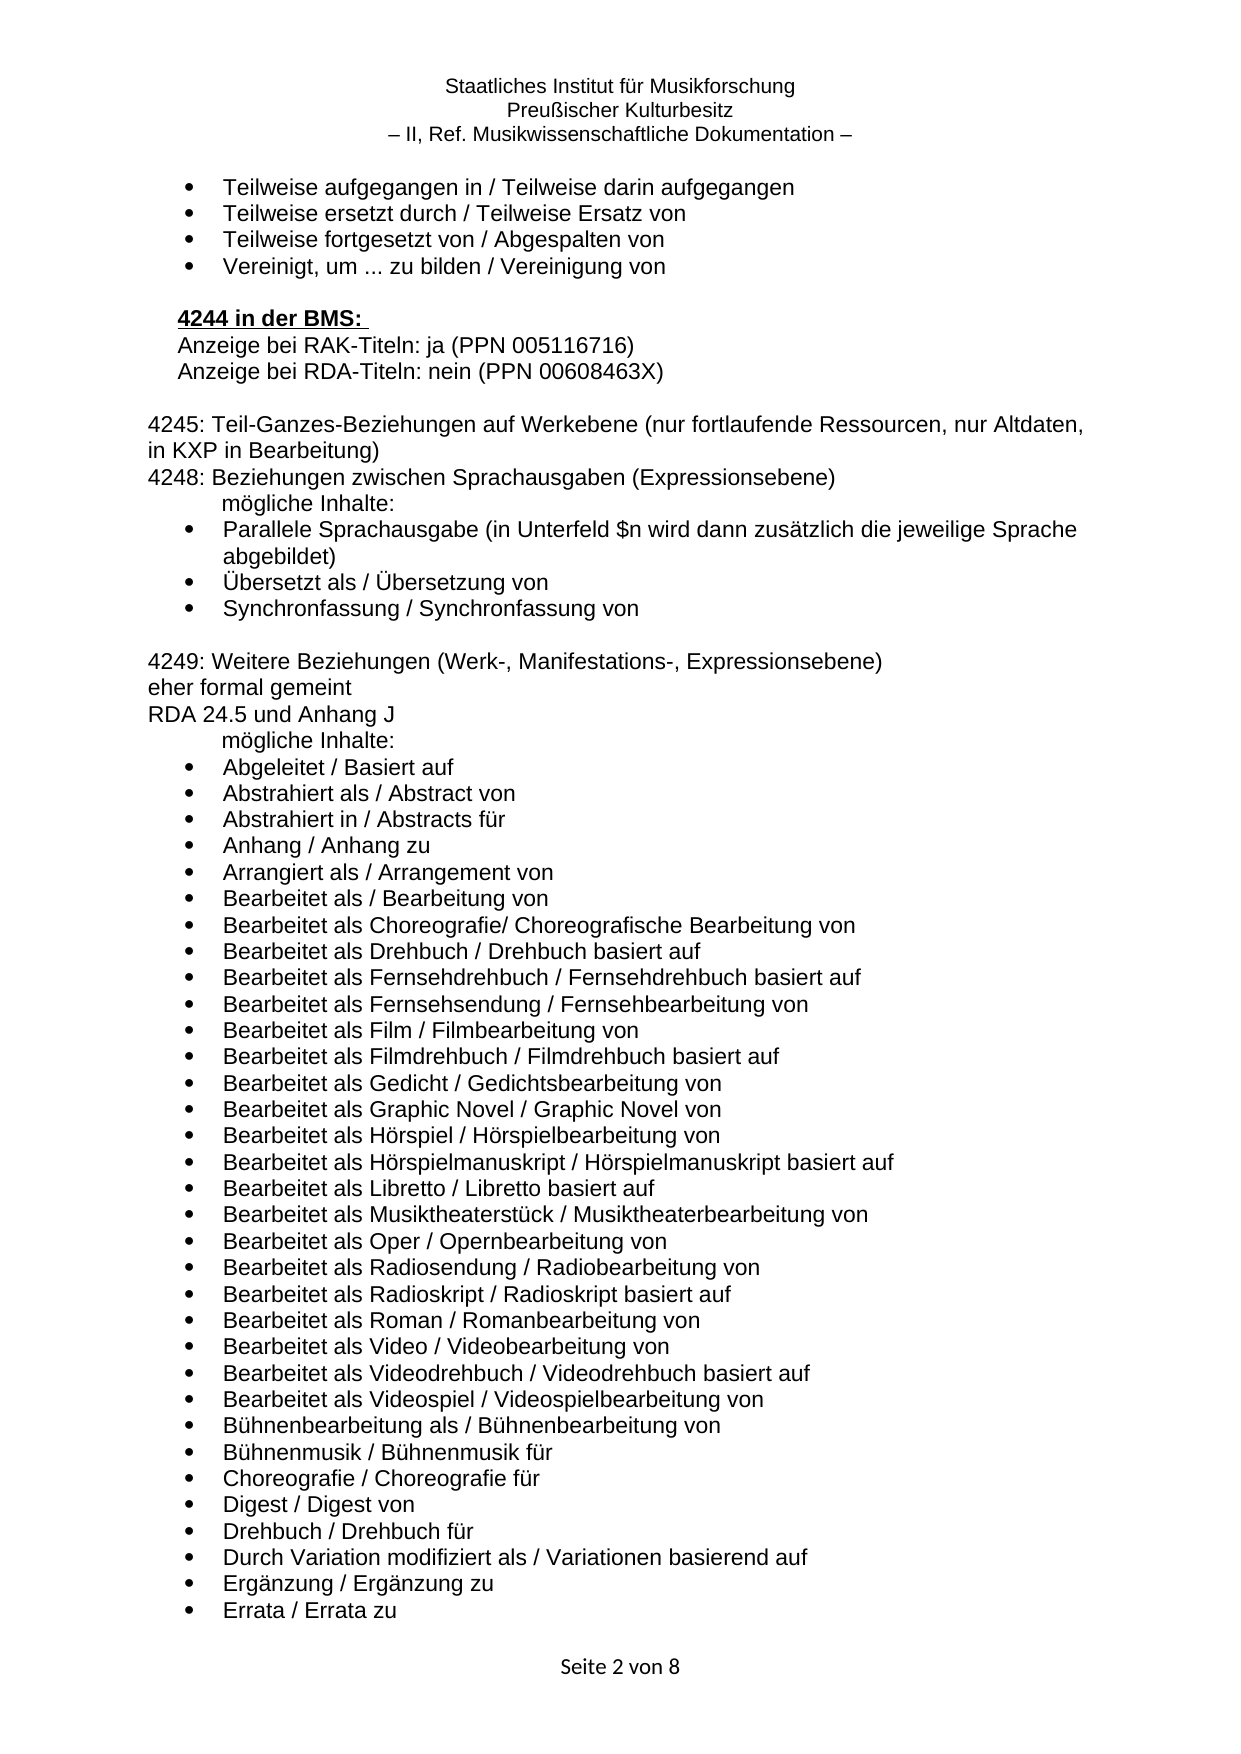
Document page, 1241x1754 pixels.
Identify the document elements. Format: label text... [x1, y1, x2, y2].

list Arrangiert als / Arrangement von [185, 859, 1093, 885]
list Bearbeitet als Filmdrehbuch / Filmdrehbuch basiert auf [185, 1043, 1093, 1070]
list Bearbeitet als Gedicht / Gedichtsbearbeitung von [185, 1070, 1093, 1096]
list Digest / Digest von [185, 1491, 1093, 1518]
list Abstrahiert in / Abstracts für [185, 806, 1093, 832]
list Bearbeitet als Oper / Opernbearbeitung von [185, 1228, 1093, 1254]
list Abgeleitet / Basiert auf [185, 753, 1093, 780]
text 4249: Weitere Beziehungen (Werk-, Manifestations-, Expressionsebene) eher formal gemeint RDA 24.5 und Anhang J [148, 648, 1093, 727]
list Ergänzung / Ergänzung zu [185, 1570, 1093, 1597]
list Parallele Sprachausgabe (in Unterfeld $n wird dann zusätzlich die jeweilige Sprache abgebildet) [185, 516, 1093, 569]
list Bühnenmusik / Bühnenmusik für [185, 1439, 1093, 1465]
list Bearbeitet als Choreografie/ Choreografische Bearbeitung von [185, 912, 1093, 938]
text 4244 in der BMS: [177, 305, 1093, 332]
text 4248: Beziehungen zwischen Sprachausgaben (Expressionsebene) [148, 463, 1093, 490]
list Teilweise fortgesetzt von / Abgespalten von [185, 226, 1093, 253]
list Bearbeitet als Fernsehsendung / Fernsehbearbeitung von [185, 991, 1093, 1017]
list Bearbeitet als Drehbuch / Drehbuch basiert auf [185, 938, 1093, 964]
list Teilweise aufgegangen in / Teilweise darin aufgegangen [185, 174, 1093, 200]
list Bearbeitet als Film / Filmbearbeitung von [185, 1017, 1093, 1043]
list Bearbeitet als / Bearbeitung von [185, 885, 1093, 912]
list Bearbeitet als Hörspielmanuskript / Hörspielmanuskript basiert auf [185, 1149, 1093, 1175]
list Teilweise ersetzt durch / Teilweise Ersatz von [185, 200, 1093, 226]
list Bearbeitet als Videospiel / Videospielbearbeitung von [185, 1386, 1093, 1412]
list Bearbeitet als Roman / Romanbearbeitung von [185, 1307, 1093, 1333]
text Anzeige bei RDA-Titeln: nein (PPN 00608463X) [177, 358, 1093, 384]
list Choreografie / Choreografie für [185, 1465, 1093, 1491]
list Abstrahiert als / Abstract von [185, 780, 1093, 806]
text mögliche Inhalte: [148, 490, 1093, 516]
list Anhang / Anhang zu [185, 832, 1093, 859]
text mögliche Inhalte: [148, 727, 1093, 753]
list Drehbuch / Drehbuch für [185, 1518, 1093, 1544]
list Bearbeitet als Hörspiel / Hörspielbearbeitung von [185, 1122, 1093, 1149]
list Bearbeitet als Musiktheaterstück / Musiktheaterbearbeitung von [185, 1201, 1093, 1228]
list Vereinigt, um ... zu bilden / Vereinigung von [185, 253, 1093, 279]
list Bühnenbearbeitung als / Bühnenbearbeitung von [185, 1412, 1093, 1439]
text Anzeige bei RAK-Titeln: ja (PPN 005116716) [177, 332, 1093, 358]
list Übersetzt als / Übersetzung von [185, 569, 1093, 595]
list Bearbeitet als Videodrehbuch / Videodrehbuch basiert auf [185, 1359, 1093, 1386]
list Errata / Errata zu [185, 1597, 1093, 1623]
list Synchronfassung / Synchronfassung von [185, 595, 1093, 622]
text 4245: Teil-Ganzes-Beziehungen auf Werkebene (nur fortlaufende Ressourcen, nur Altdaten, in KXP in Bearbeitung) [148, 411, 1093, 463]
list Bearbeitet als Libretto / Libretto basiert auf [185, 1175, 1093, 1201]
list Bearbeitet als Video / Videobearbeitung von [185, 1333, 1093, 1359]
list Bearbeitet als Fernsehdrehbuch / Fernsehdrehbuch basiert auf [185, 964, 1093, 991]
list Bearbeitet als Radiosendung / Radiobearbeitung von [185, 1254, 1093, 1281]
list Bearbeitet als Graphic Novel / Graphic Novel von [185, 1096, 1093, 1122]
list Durch Variation modifiziert als / Variationen basierend auf [185, 1544, 1093, 1570]
list Bearbeitet als Radioskript / Radioskript basiert auf [185, 1281, 1093, 1307]
